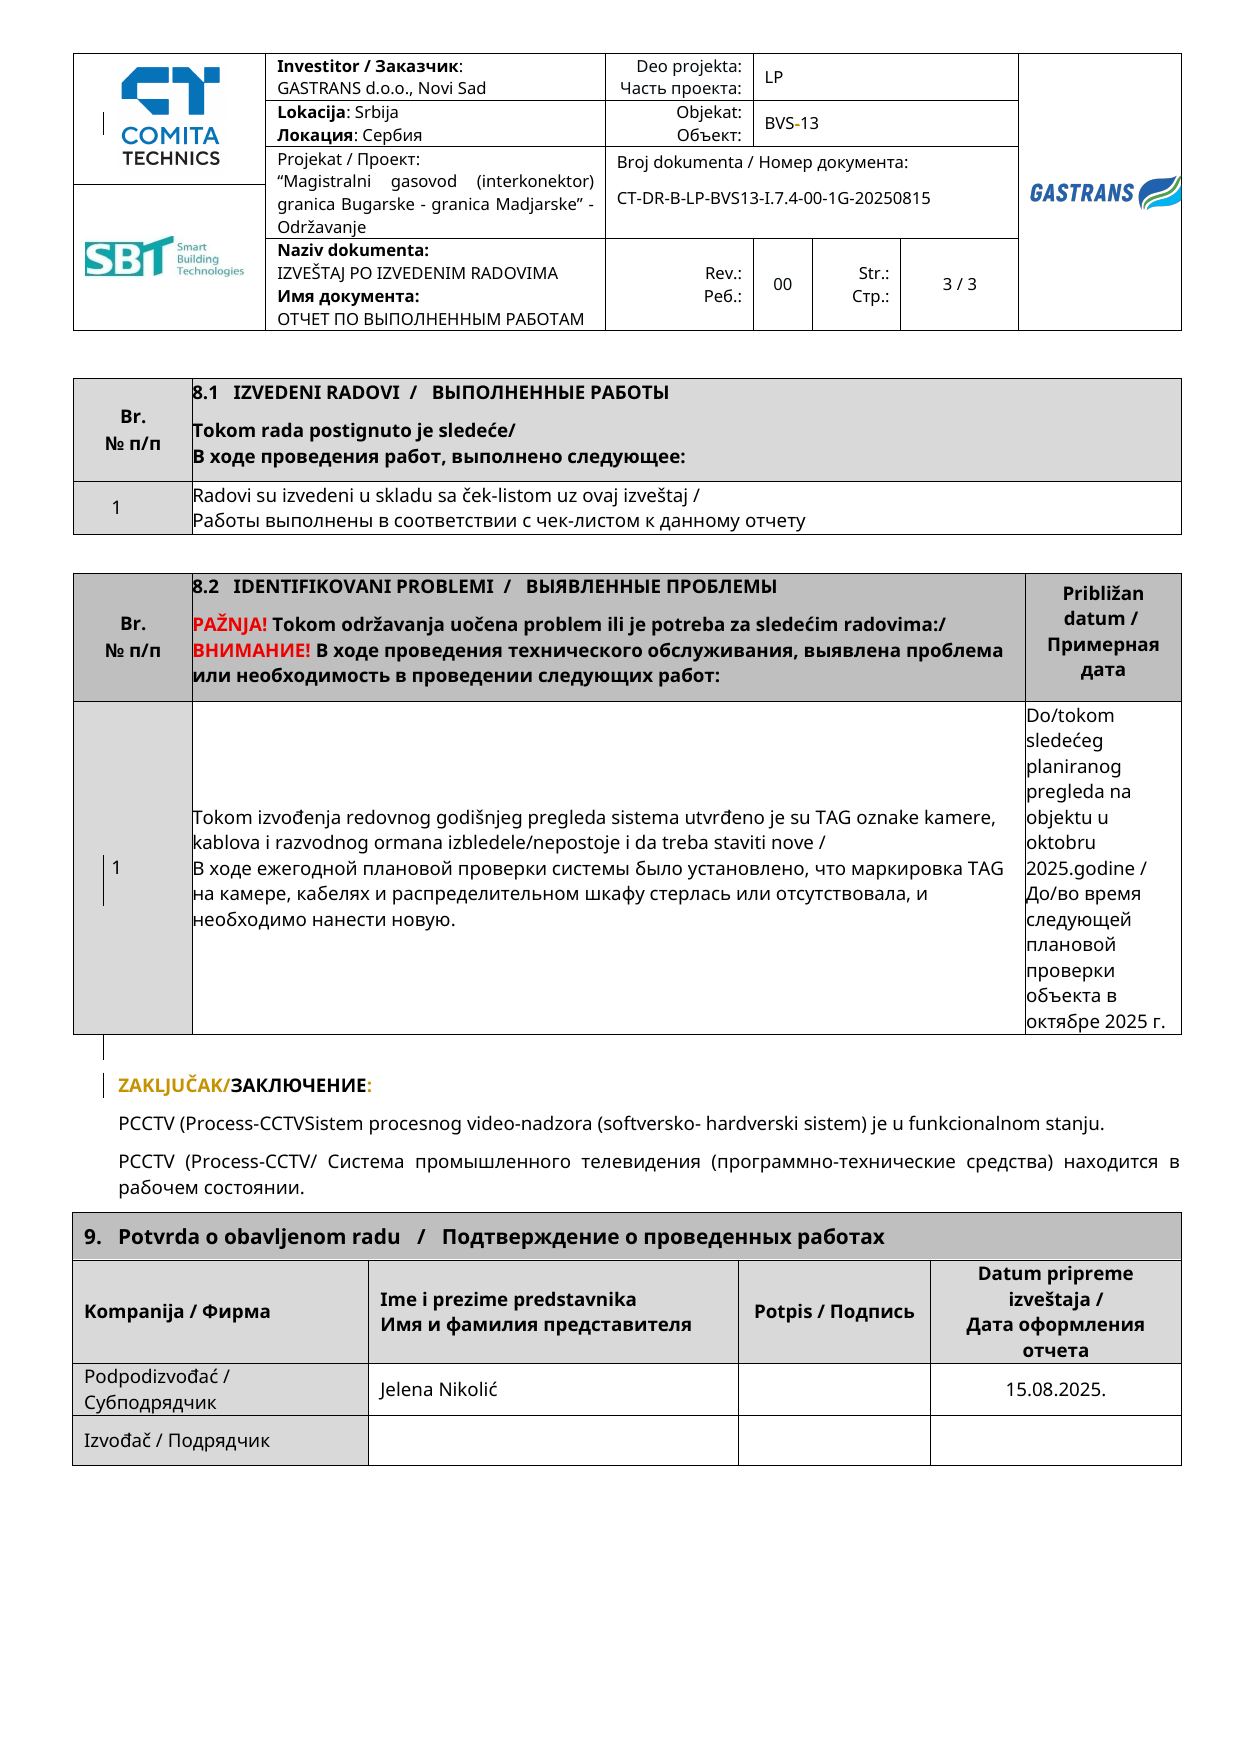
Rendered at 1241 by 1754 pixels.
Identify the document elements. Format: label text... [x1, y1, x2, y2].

table_header 8.1 IZVEDENI RADOVI / ВЫПОЛНЕННЫЕ РАБОТЫ Tokom rada postignuto je sledeće/ В ходе проведения работ, выполнено следующее: [193, 379, 1181, 481]
picture [114, 64, 229, 174]
table_cell [739, 1416, 930, 1465]
table_cell [739, 1364, 930, 1415]
table_cell Izvođač / Подрядчик [73, 1416, 368, 1465]
table_cell Do/tokom sledećeg planiranog pregleda na objektu u oktobru 2025.godine / До/во время следующей плановой проверки объекта в октябре 2025 г. [1026, 702, 1181, 1034]
table_header Br. № п/п [74, 379, 192, 481]
table_header Br. № п/п [74, 574, 192, 701]
table_cell Tokom izvođenja redovnog godišnjeg pregleda sistema utvrđeno je su TAG oznake kamere, kablova i razvodnog ormana izbledele/nepostoje i da treba staviti nove / В ходе ежегодной плановой проверки системы было установлено, что маркировка TAG на камере, кабелях и распределительном шкафy стерлась или отсутствовала, и необходимо нанести новую. [193, 702, 1025, 1034]
table_cell [74, 702, 192, 1034]
table_cell [931, 1416, 1181, 1465]
table_header Približan datum / Примерная дата [1026, 574, 1181, 701]
table_header 8.2 IDENTIFIKOVANI PROBLEMI / ВЫЯВЛЕННЫЕ ПРОБЛЕМЫ PAŽNJA! Tokom održavanja uočena problem ili je potreba za sledećim radovima:/ ВНИМАНИЕ! В ходе проведения технического обслуживания, выявлена проблема или необходимость в проведении следующих работ: [193, 574, 1025, 701]
table_cell Podpodizvođać / Субподрядчик [73, 1364, 368, 1415]
picture [1030, 172, 1182, 212]
table_cell [369, 1416, 738, 1465]
table_cell Radovi su izvedeni u skladu sa ček-listom uz ovaj izveštaj / Работы выполнены в соответствии с чек-листом к данному отчету [193, 482, 1181, 534]
picture [85, 236, 255, 279]
text PCCTV (Process-CCTVSistem procesnog video-nadzora (softversko- hardverski sistem) je u funkcionalnom stanju. [118, 1111, 1181, 1136]
table_cell Jelena Nikolić [369, 1364, 738, 1415]
table_cell [74, 482, 192, 534]
table_header 9. Potvrda o obavljenom radu / Подтверждение о проведенных работах [73, 1213, 1181, 1259]
table_cell Potpis / Подпись [739, 1261, 930, 1363]
table_cell Kompanija / Фирма [73, 1261, 368, 1363]
text PCCTV (Process-CCTV/ Система промышленного телевидения (программно-технические средства) находится в рабочем состоянии. [118, 1149, 1181, 1200]
table_cell 15.08.2025. [931, 1364, 1181, 1415]
table_cell Datum pripreme izveštaja / Дата оформления отчета [931, 1261, 1181, 1363]
text ZAKLJUČAK/ЗАКЛЮЧЕНИЕ: [118, 1073, 1181, 1098]
table_cell Ime i prezime predstavnika Имя и фамилия представителя [369, 1261, 738, 1363]
